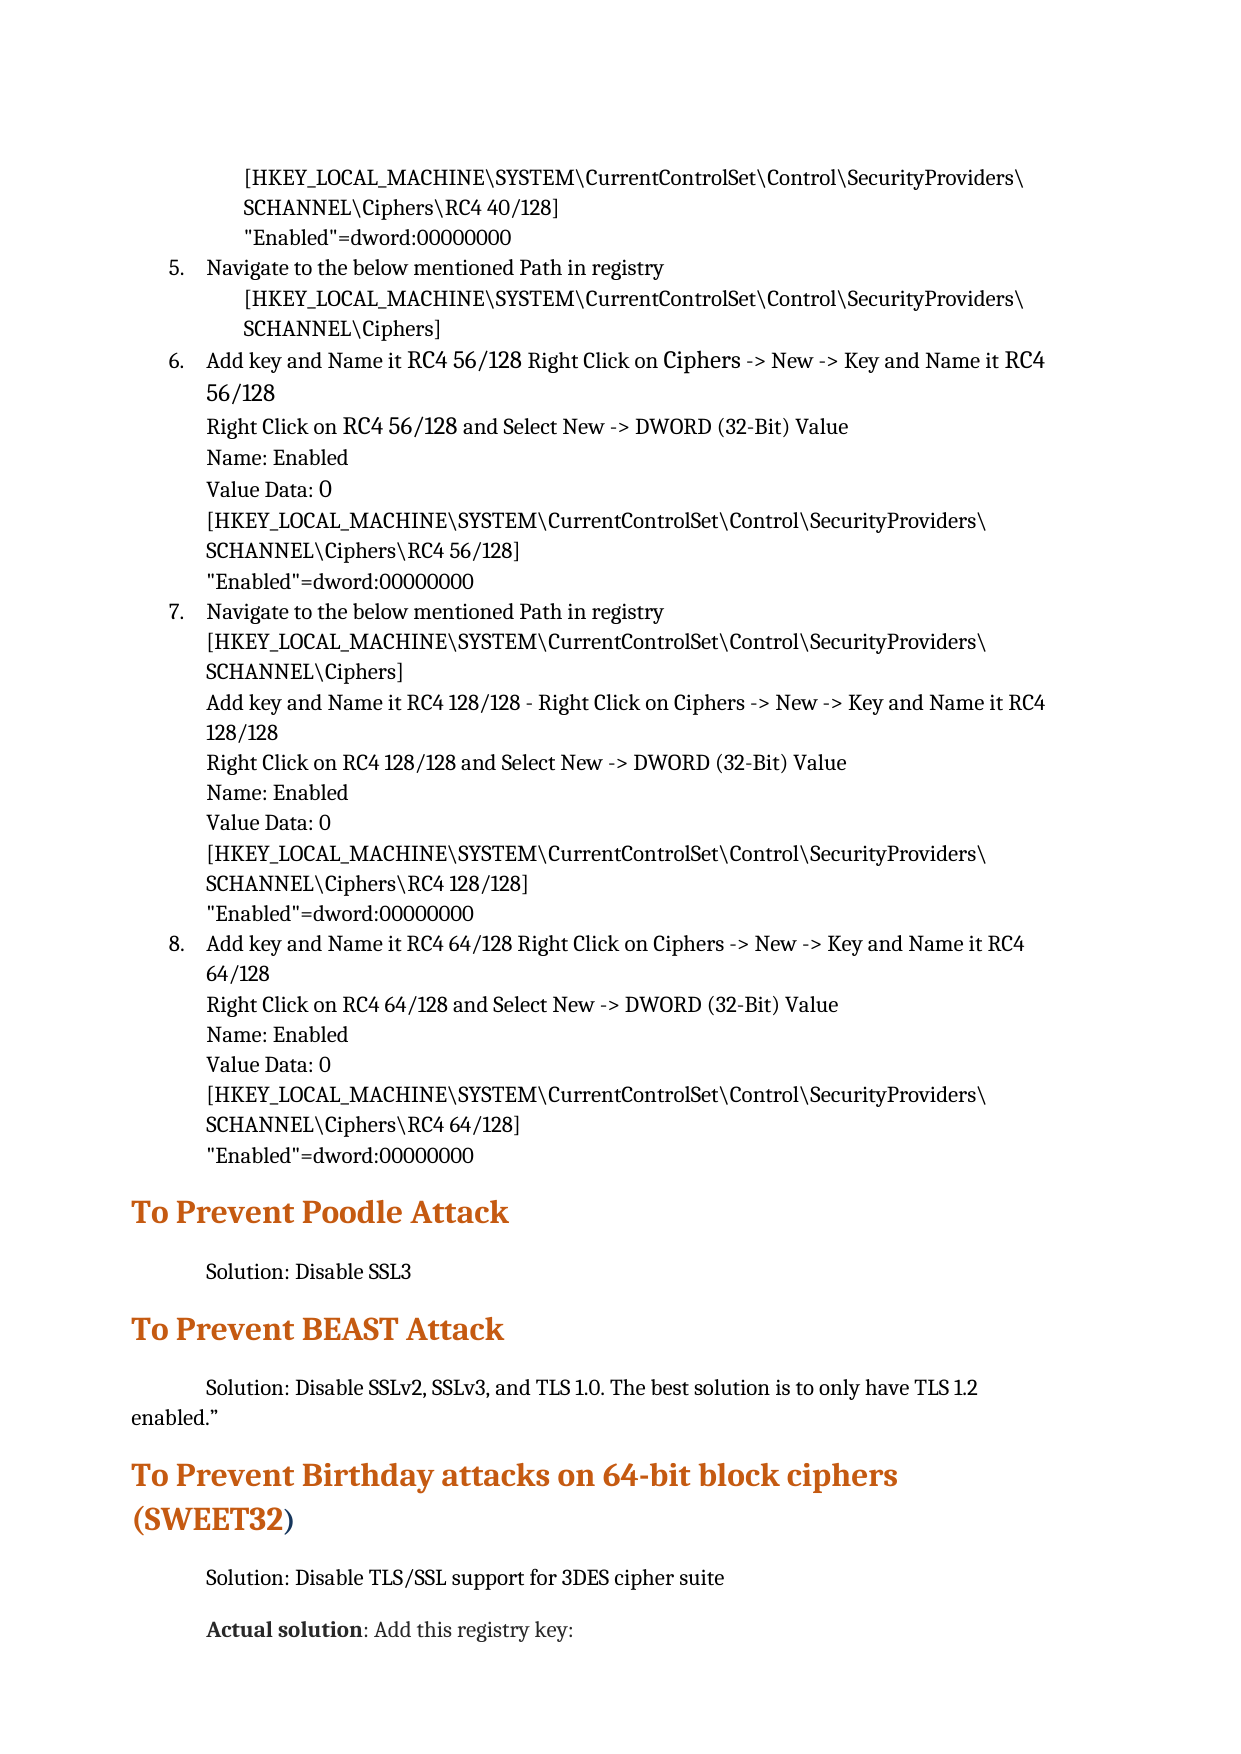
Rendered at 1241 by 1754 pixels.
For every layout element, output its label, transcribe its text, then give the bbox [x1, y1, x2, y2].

list Add key and Name it RC4 64/128 Right Click on Ciphers -> New -> Key and Name it RC4 64/128 [169, 931, 1067, 988]
text Solution: Disable SSL3 [131, 1258, 1067, 1285]
subtitle To Prevent BEAST Attack [131, 1310, 1067, 1348]
list "Enabled"=dword:00000000 [206, 901, 1067, 927]
text Solution: Disable TLS/SSL support for 3DES cipher suite [131, 1565, 1067, 1591]
list "Enabled"=dword:00000000 [206, 1142, 1067, 1169]
text Actual solution: Add this registry key: [131, 1616, 1067, 1643]
list Navigate to the below mentioned Path in registry [169, 599, 1067, 625]
subtitle To Prevent Poodle Attack [131, 1193, 1067, 1232]
list Value Data: 0 [206, 475, 1067, 504]
list Add key and Name it RC4 128/128 - Right Click on Ciphers -> New -> Key and Name it RC4 128/128 [206, 689, 1067, 746]
list Navigate to the below mentioned Path in registry [169, 255, 1067, 282]
text [HKEY_LOCAL_MACHINE\SYSTEM\CurrentControlSet\Control\SecurityProviders\SCHANNEL\Ciphers] [244, 285, 1067, 342]
list [HKEY_LOCAL_MACHINE\SYSTEM\CurrentControlSet\Control\SecurityProviders\SCHANNEL\Ciphers\RC4 56/128] [206, 508, 1067, 565]
list [HKEY_LOCAL_MACHINE\SYSTEM\CurrentControlSet\Control\SecurityProviders\SCHANNEL\Ciphers] [206, 629, 1067, 686]
list Add key and Name it RC4 56/128 Right Click on Ciphers -> New -> Key and Name it RC4 56/128 [169, 346, 1067, 408]
text "Enabled"=dword:00000000 [244, 225, 1067, 251]
list [HKEY_LOCAL_MACHINE\SYSTEM\CurrentControlSet\Control\SecurityProviders\SCHANNEL\Ciphers\RC4 64/128] [206, 1082, 1067, 1139]
subtitle Solution: Disable SSLv2, SSLv3, and TLS 1.0. The best solution is to only have TLS 1.2 enabled.” [131, 1375, 1067, 1431]
list Value Data: 0 [206, 810, 1067, 837]
text [HKEY_LOCAL_MACHINE\SYSTEM\CurrentControlSet\Control\SecurityProviders\SCHANNEL\Ciphers\RC4 40/128] [244, 164, 1067, 221]
list Right Click on RC4 56/128 and Select New -> DWORD (32-Bit) Value [206, 412, 1067, 441]
list Name: Enabled [206, 1022, 1067, 1048]
list [HKEY_LOCAL_MACHINE\SYSTEM\CurrentControlSet\Control\SecurityProviders\SCHANNEL\Ciphers\RC4 128/128] [206, 840, 1067, 897]
subtitle To Prevent Birthday attacks on 64-bit block ciphers (SWEET32) [131, 1456, 1067, 1538]
list Name: Enabled [206, 780, 1067, 806]
list Value Data: 0 [206, 1052, 1067, 1078]
list Name: Enabled [206, 445, 1067, 471]
list "Enabled"=dword:00000000 [206, 568, 1067, 595]
list Right Click on RC4 128/128 and Select New -> DWORD (32-Bit) Value [206, 750, 1067, 776]
list Right Click on RC4 64/128 and Select New -> DWORD (32-Bit) Value [206, 991, 1067, 1018]
